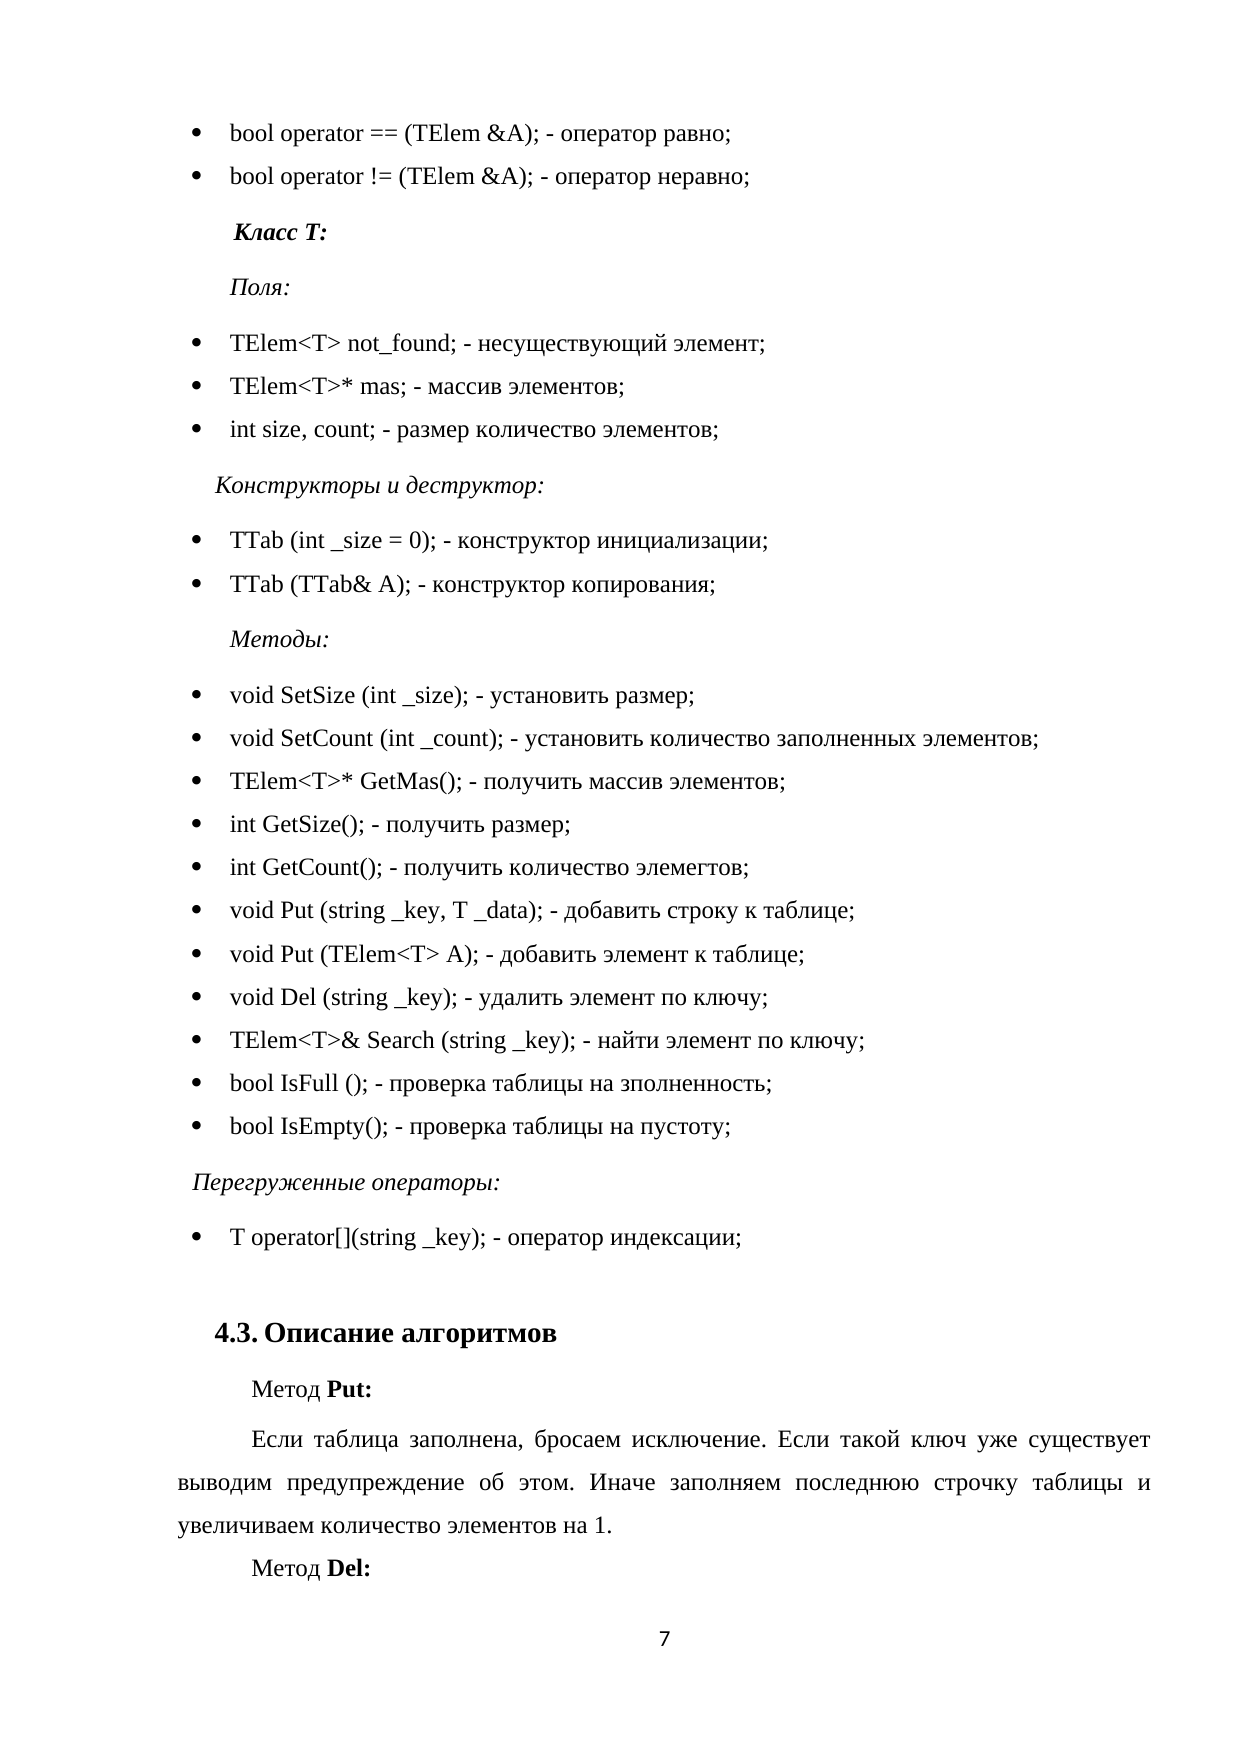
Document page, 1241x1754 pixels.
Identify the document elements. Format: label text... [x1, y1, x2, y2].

list int GetSize(); - получить размер; [192, 809, 1152, 838]
list TElem<T>& Search (string _key); - найти элемент по ключу; [192, 1025, 1152, 1054]
list TTab (int _size = 0); - конструктор инициализации; [192, 526, 1152, 554]
list void Del (string _key); - удалить элемент по ключу; [192, 982, 1152, 1011]
list int GetCount(); - получить количество элемегтов; [192, 852, 1152, 881]
list int size, count; - размер количество элементов; [192, 414, 1152, 443]
text Поля: [177, 272, 1152, 301]
list void SetCount (int _count); - установить количество заполненных элементов; [192, 723, 1152, 752]
list Метод Del: [177, 1553, 1152, 1582]
list TElem<T>* GetMas(); - получить массив элементов; [192, 766, 1152, 795]
list T operator[](string _key); - оператор индексации; [192, 1222, 1152, 1251]
list TElem<T> not_found; - несуществующий элемент; [192, 328, 1152, 357]
subtitle Описание алгоритмов [214, 1316, 1152, 1349]
list bool operator != (TElem &A); - оператор неравно; [192, 161, 1152, 190]
list void SetSize (int _size); - установить размер; [192, 680, 1152, 709]
list bool IsEmpty(); - проверка таблицы на пустоту; [192, 1111, 1152, 1140]
list TTab (TTab& A); - конструктор копирования; [192, 569, 1152, 597]
list Если таблица заполнена, бросаем исключение. Если такой ключ уже существует выводим предупреждение об этом. Иначе заполняем последнюю строчку таблицы и увеличиваем количество элементов на 1. [177, 1424, 1152, 1539]
list void Put (TElem<T> A); - добавить элемент к таблице; [192, 939, 1152, 967]
text Перегруженные операторы: [192, 1167, 1152, 1196]
list TElem<T>* mas; - массив элементов; [192, 371, 1152, 400]
text Методы: [229, 624, 1152, 653]
list bool IsFull (); - проверка таблицы на зполненность; [192, 1068, 1152, 1097]
text Конструкторы и деструктор: [215, 470, 1152, 499]
list bool operator == (TElem &A); - оператор равно; [192, 118, 1152, 147]
text Метод Put: [177, 1374, 1152, 1403]
list void Put (string _key, T _data); - добавить строку к таблице; [192, 896, 1152, 924]
text Класс T: [233, 217, 1152, 246]
